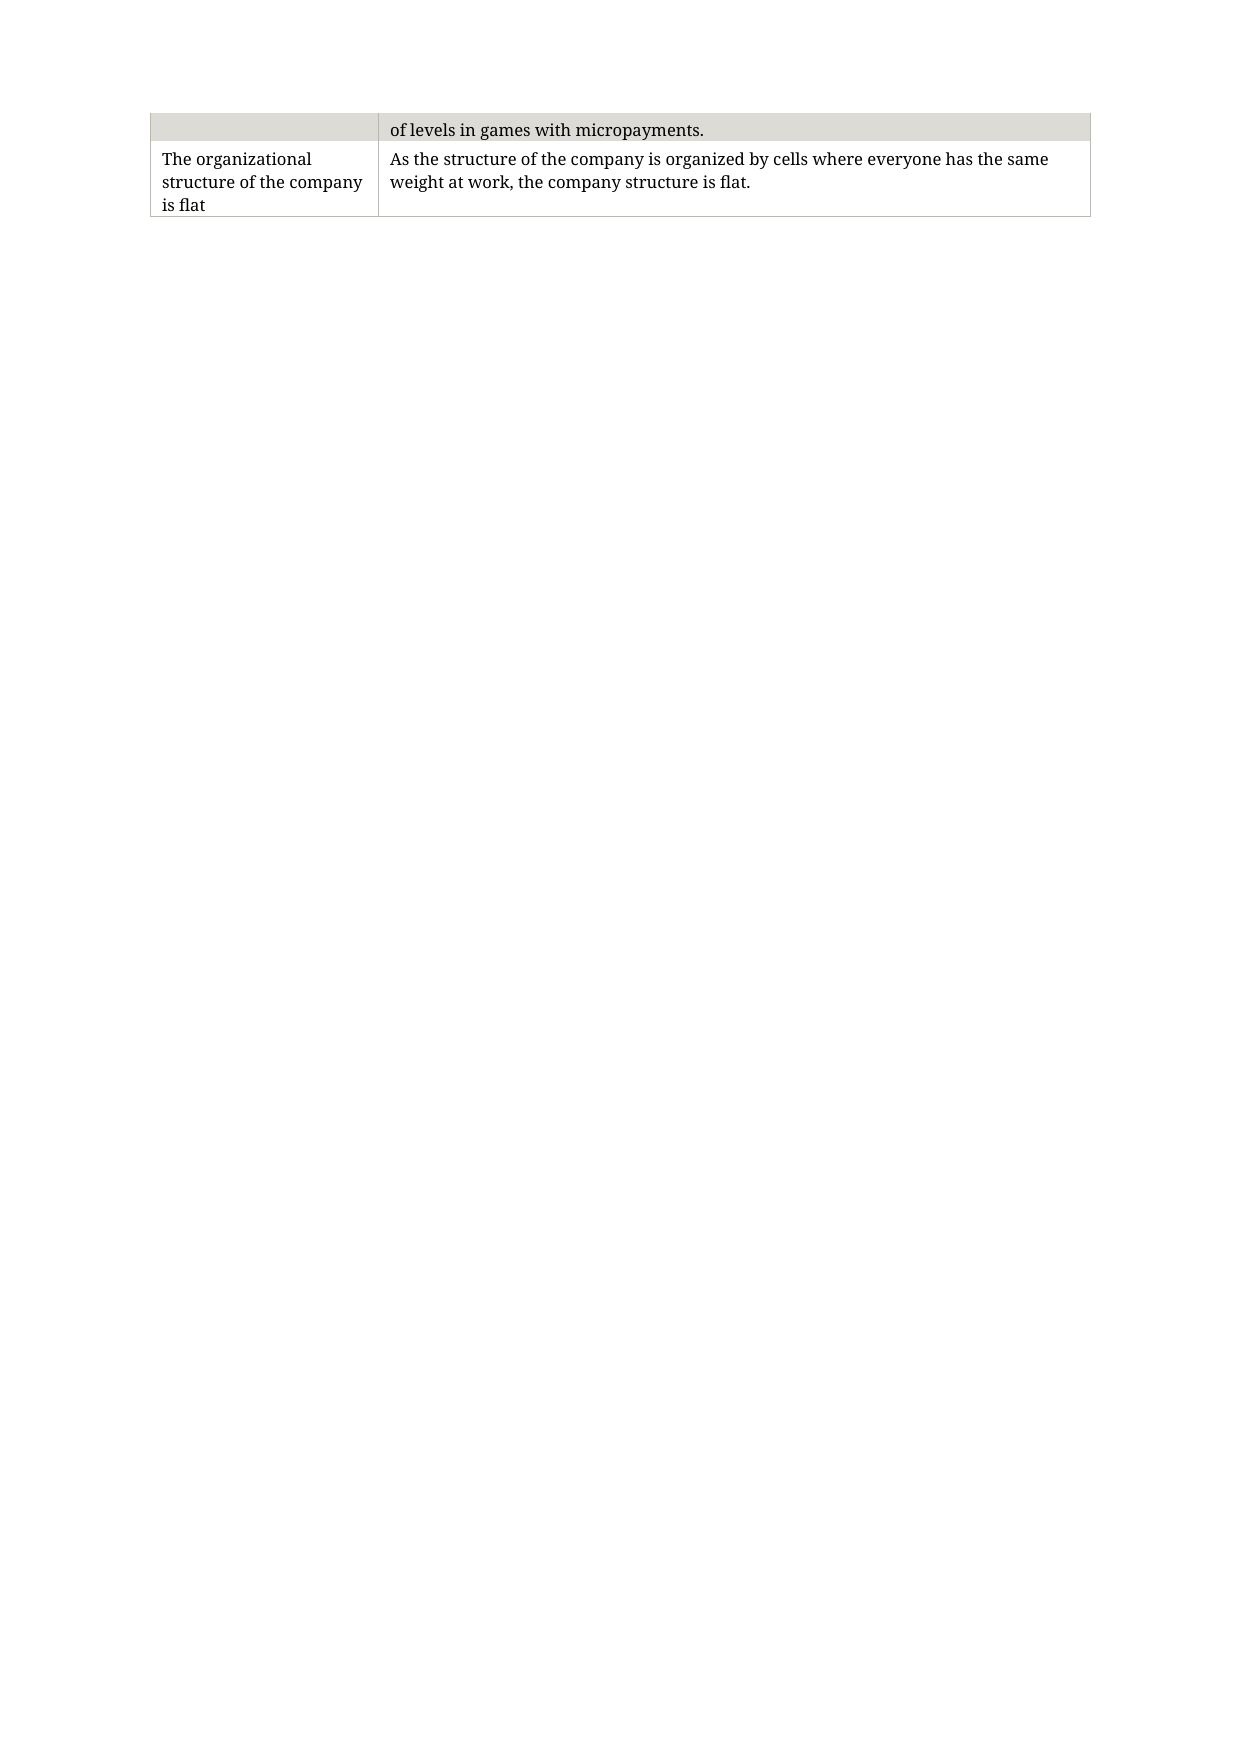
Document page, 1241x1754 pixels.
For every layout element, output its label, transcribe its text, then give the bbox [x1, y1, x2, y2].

table_cell The organizational structure of the company is flat [151, 141, 378, 216]
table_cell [379, 113, 1090, 141]
table_cell As the structure of the company is organized by cells where everyone has the same weight at work, the company structure is flat. [379, 141, 1090, 216]
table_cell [151, 113, 378, 141]
